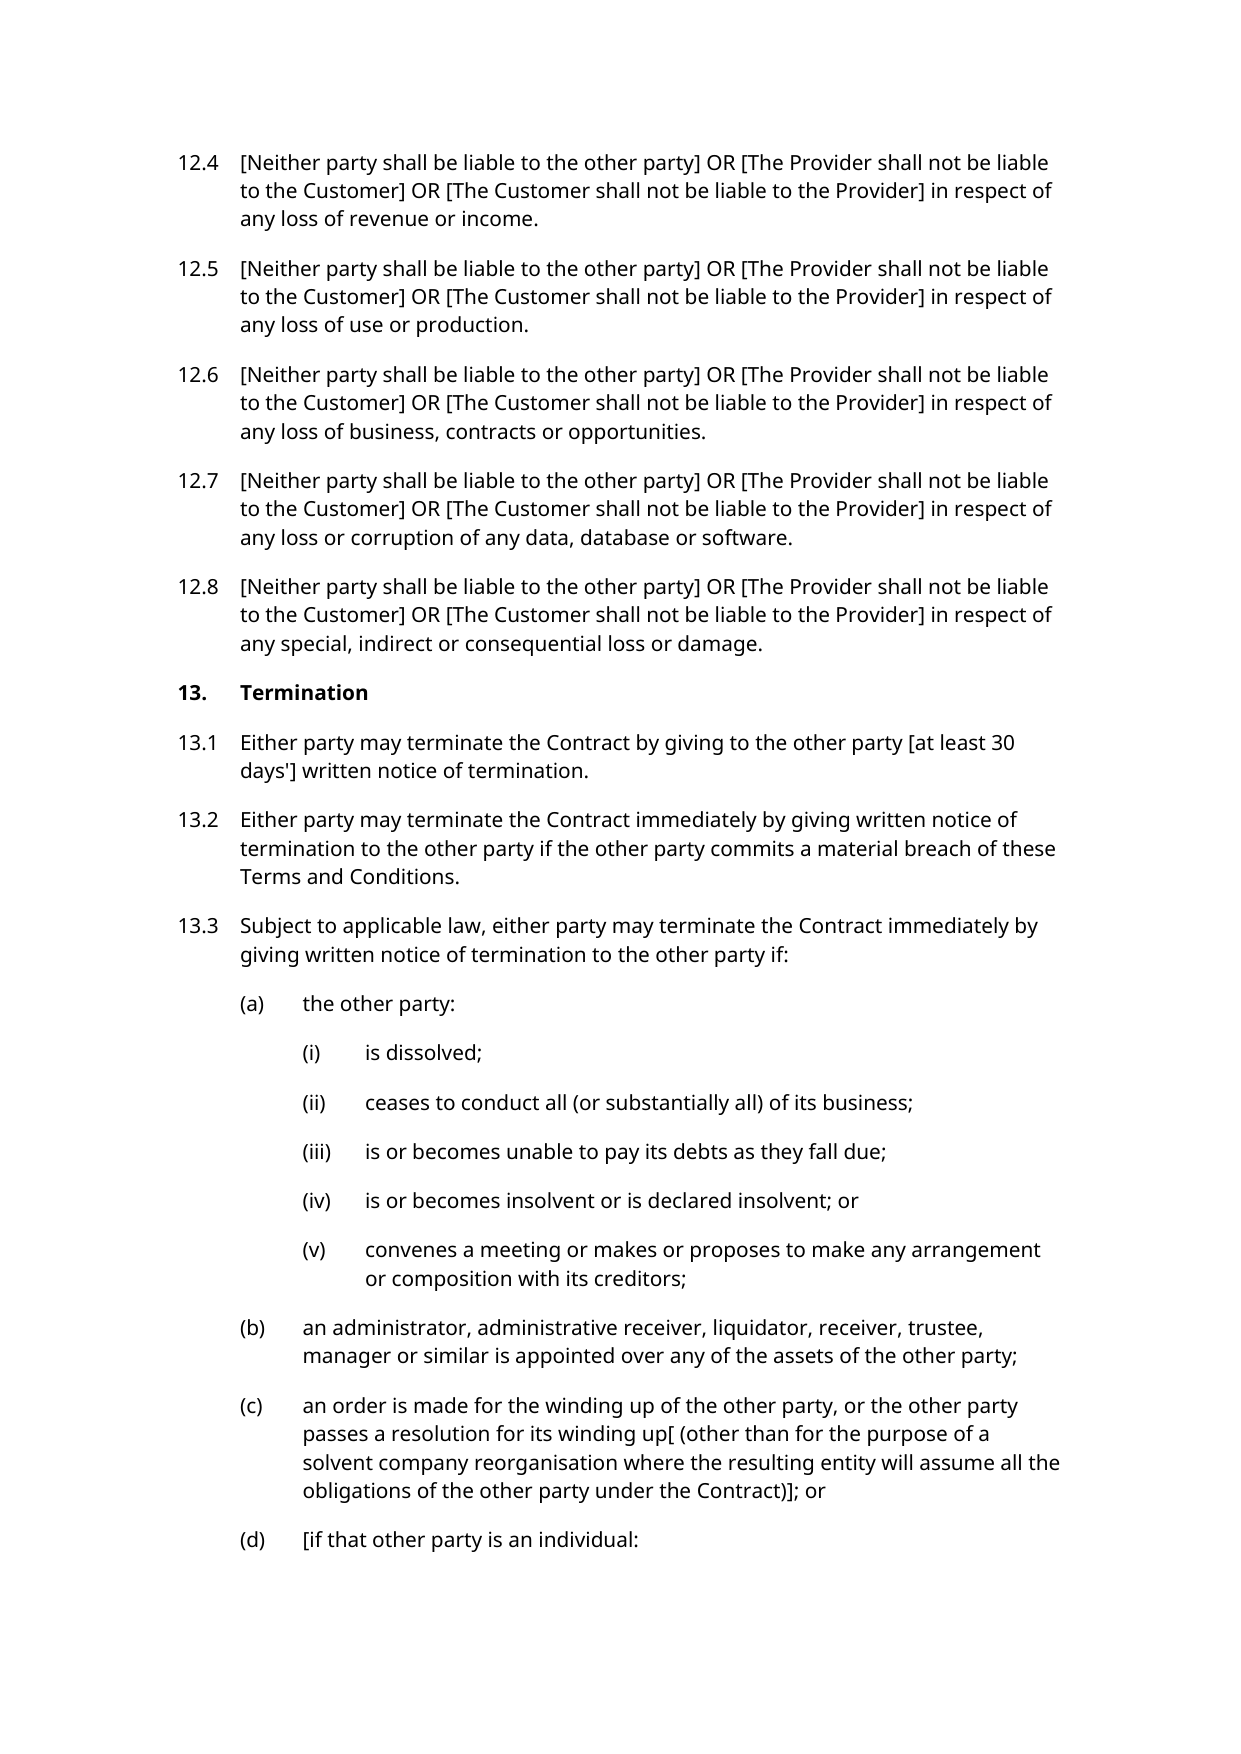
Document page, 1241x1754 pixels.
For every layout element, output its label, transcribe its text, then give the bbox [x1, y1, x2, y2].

text 12.4 [Neither party shall be liable to the other party] OR [The Provider shall not be liable to the Customer] OR [The Customer shall not be liable to the Provider] in respect of any loss of revenue or income. [177, 148, 1063, 233]
text (c) an order is made for the winding up of the other party, or the other party passes a resolution for its winding up[ (other than for the purpose of a solvent company reorganisation where the resulting entity will assume all the obligations of the other party under the Contract)]; or [240, 1391, 1063, 1505]
text 12.8 [Neither party shall be liable to the other party] OR [The Provider shall not be liable to the Customer] OR [The Customer shall not be liable to the Provider] in respect of any special, indirect or consequential loss or damage. [177, 572, 1063, 657]
text (i) is dissolved; [302, 1038, 1063, 1067]
text (iii) is or becomes unable to pay its debts as they fall due; [302, 1137, 1063, 1165]
text 12.7 [Neither party shall be liable to the other party] OR [The Provider shall not be liable to the Customer] OR [The Customer shall not be liable to the Provider] in respect of any loss or corruption of any data, database or software. [177, 466, 1063, 551]
text (iv) is or becomes insolvent or is declared insolvent; or [302, 1186, 1063, 1215]
text 13.1 Either party may terminate the Contract by giving to the other party [at least 30 days'] written notice of termination. [177, 728, 1063, 784]
subtitle 13. Termination [177, 678, 1063, 707]
text 13.2 Either party may terminate the Contract immediately by giving written notice of termination to the other party if the other party commits a material breach of these Terms and Conditions. [177, 805, 1063, 891]
text (a) the other party: [240, 989, 1063, 1018]
text (d) [if that other party is an individual: [240, 1526, 1063, 1554]
text 12.6 [Neither party shall be liable to the other party] OR [The Provider shall not be liable to the Customer] OR [The Customer shall not be liable to the Provider] in respect of any loss of business, contracts or opportunities. [177, 360, 1063, 445]
text (v) convenes a meeting or makes or proposes to make any arrangement or composition with its creditors; [302, 1236, 1063, 1292]
text (b) an administrator, administrative receiver, liquidator, receiver, trustee, manager or similar is appointed over any of the assets of the other party; [240, 1313, 1063, 1370]
text 13.3 Subject to applicable law, either party may terminate the Contract immediately by giving written notice of termination to the other party if: [177, 911, 1063, 968]
text (ii) ceases to conduct all (or substantially all) of its business; [302, 1088, 1063, 1116]
text 12.5 [Neither party shall be liable to the other party] OR [The Provider shall not be liable to the Customer] OR [The Customer shall not be liable to the Provider] in respect of any loss of use or production. [177, 254, 1063, 339]
